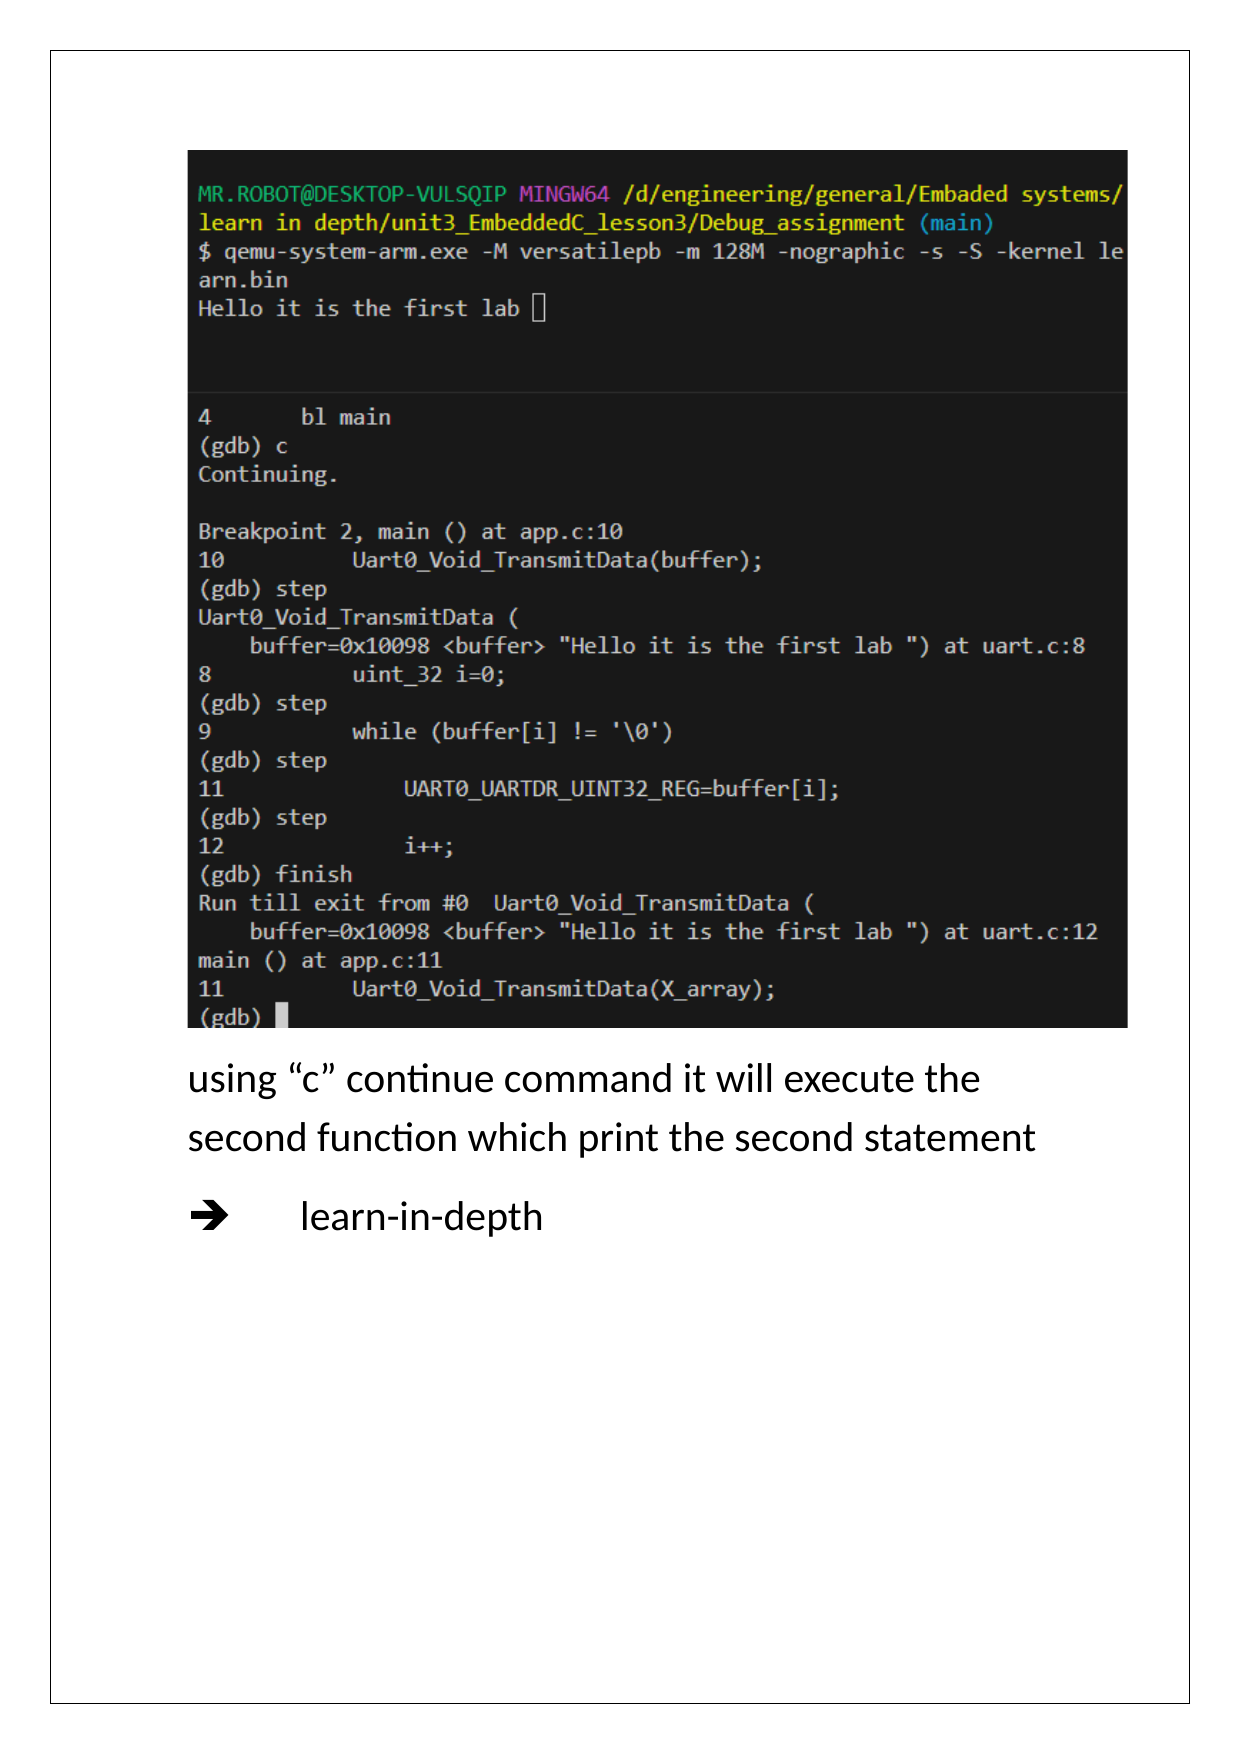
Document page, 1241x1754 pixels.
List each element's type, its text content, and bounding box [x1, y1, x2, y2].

picture [187, 150, 1128, 1028]
list learn-in-depth [187, 1190, 1090, 1241]
text using “c” continue command it will execute the second function which print the second statement [187, 1052, 1090, 1162]
